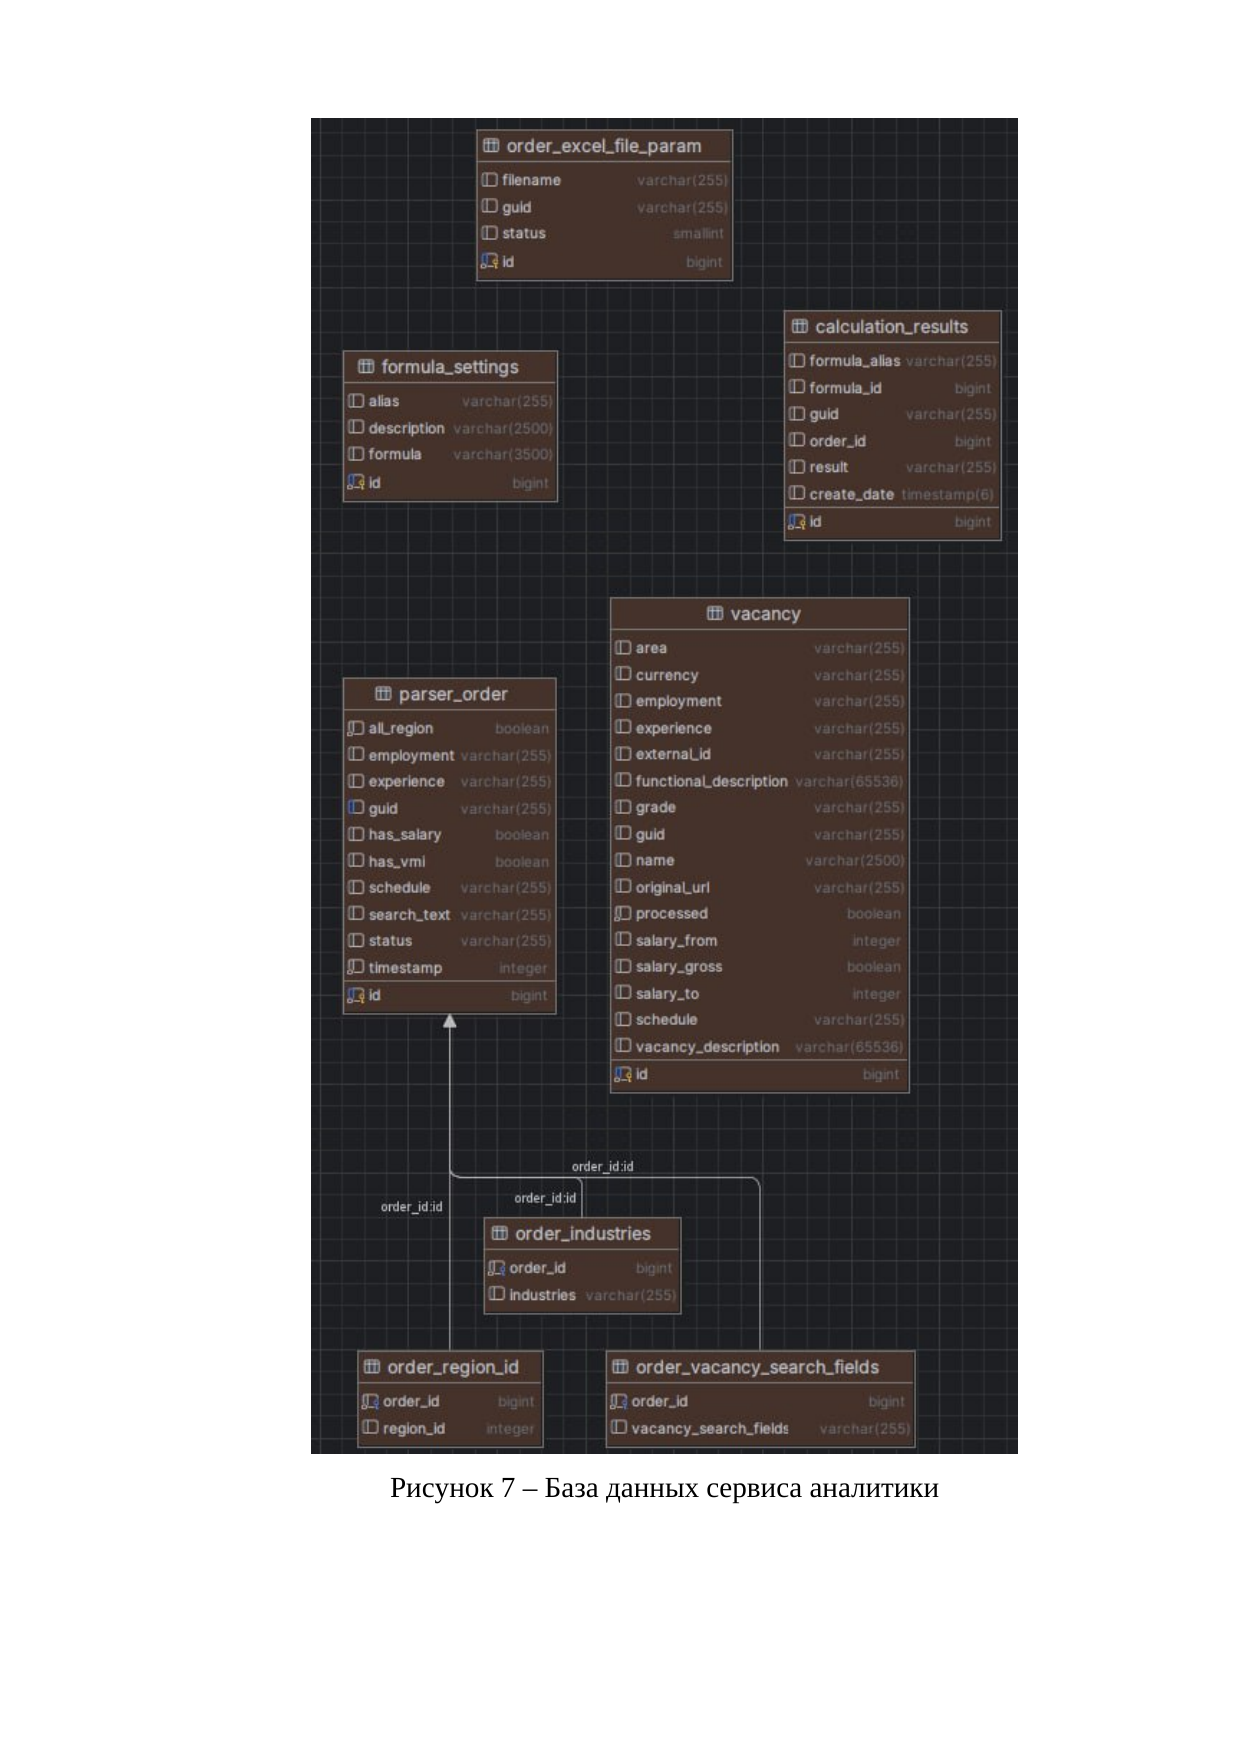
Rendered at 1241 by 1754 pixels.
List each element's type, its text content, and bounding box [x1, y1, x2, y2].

text Рисунок 7 – База данных сервиса аналитики [177, 1470, 1152, 1503]
picture [311, 118, 1018, 1454]
